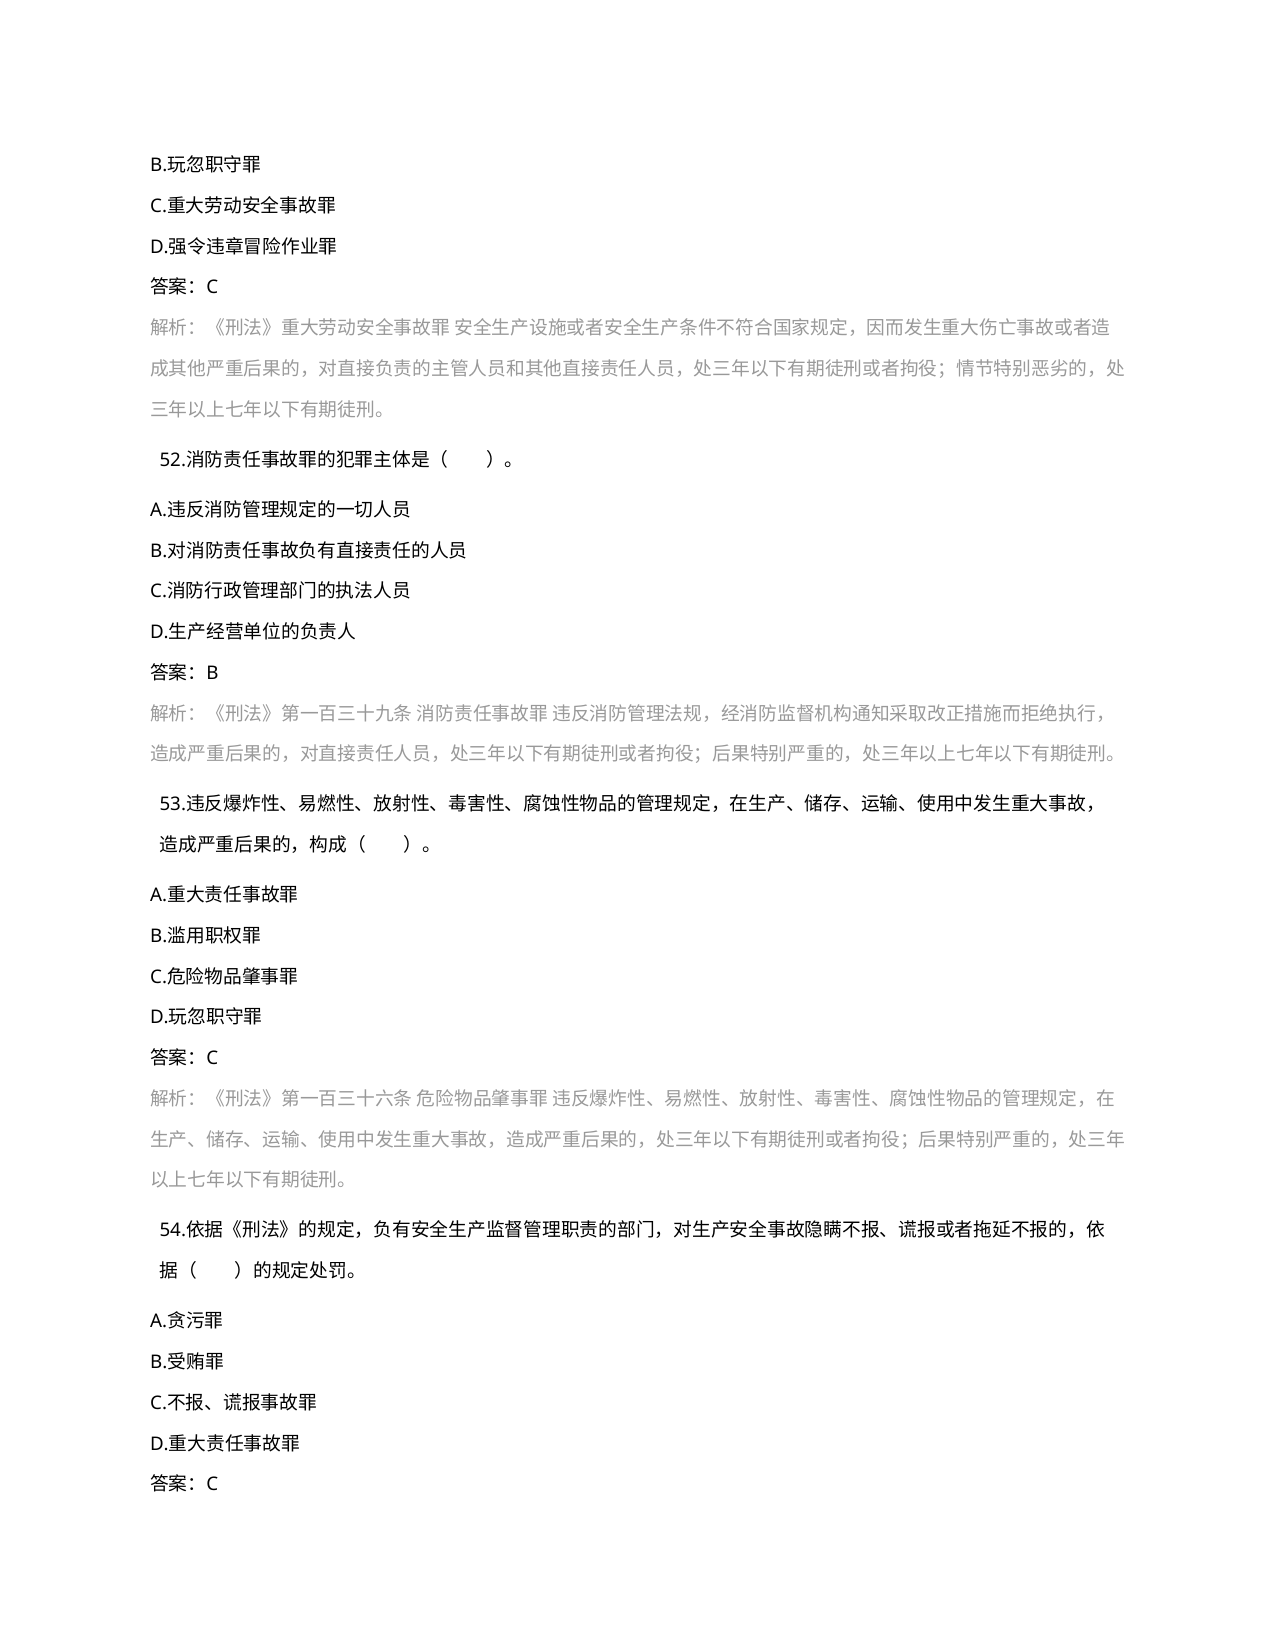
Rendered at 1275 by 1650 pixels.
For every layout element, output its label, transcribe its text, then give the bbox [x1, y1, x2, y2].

text D.生产经营单位的负责人 [150, 617, 1125, 644]
text 52.消防责任事故罪的犯罪主体是（ ）。 [159, 444, 1116, 472]
text 解析：《刑法》第一百三十六条 危险物品肇事罪 违反爆炸性、易燃性、放射性、毒害性、腐蚀性物品的管理规定，在生产、储存、运输、使用中发生重大事故，造成严重后果的，处三年以下有期徒刑或者拘役；后果特别严重的，处三年以上七年以下有期徒刑。 [150, 1083, 1125, 1192]
text 54.依据《刑法》的规定，负有安全生产监督管理职责的部门，对生产安全事故隐瞒不报、谎报或者拖延不报的，依据（ ）的规定处罚。 [159, 1215, 1116, 1283]
text 答案：C [150, 272, 1125, 299]
text C.危险物品肇事罪 [150, 961, 1125, 988]
text B.对消防责任事故负有直接责任的人员 [150, 535, 1125, 562]
text 解析：《刑法》重大劳动安全事故罪 安全生产设施或者安全生产条件不符合国家规定，因而发生重大伤亡事故或者造成其他严重后果的，对直接负责的主管人员和其他直接责任人员，处三年以下有期徒刑或者拘役；情节特别恶劣的，处三年以上七年以下有期徒刑。 [150, 313, 1125, 422]
text 答案：C [150, 1469, 1125, 1496]
text A.重大责任事故罪 [150, 880, 1125, 907]
text D.玩忽职守罪 [150, 1002, 1125, 1029]
text D.重大责任事故罪 [150, 1428, 1125, 1455]
text B.玩忽职守罪 [150, 150, 1125, 177]
text C.不报、谎报事故罪 [150, 1387, 1125, 1414]
text B.受贿罪 [150, 1347, 1125, 1374]
text 答案：B [150, 657, 1125, 685]
text 答案：C [150, 1043, 1125, 1070]
text C.消防行政管理部门的执法人员 [150, 576, 1125, 603]
text 解析：《刑法》第一百三十九条 消防责任事故罪 违反消防管理法规，经消防监督机构通知采取改正措施而拒绝执行，造成严重后果的，对直接责任人员，处三年以下有期徒刑或者拘役；后果特别严重的，处三年以上七年以下有期徒刑。 [150, 698, 1125, 766]
text B.滥用职权罪 [150, 921, 1125, 948]
text A.贪污罪 [150, 1306, 1125, 1333]
text D.强令违章冒险作业罪 [150, 231, 1125, 259]
text 53.违反爆炸性、易燃性、放射性、毒害性、腐蚀性物品的管理规定，在生产、储存、运输、使用中发生重大事故，造成严重后果的，构成（ ）。 [159, 789, 1116, 857]
text C.重大劳动安全事故罪 [150, 191, 1125, 218]
text A.违反消防管理规定的一切人员 [150, 494, 1125, 522]
